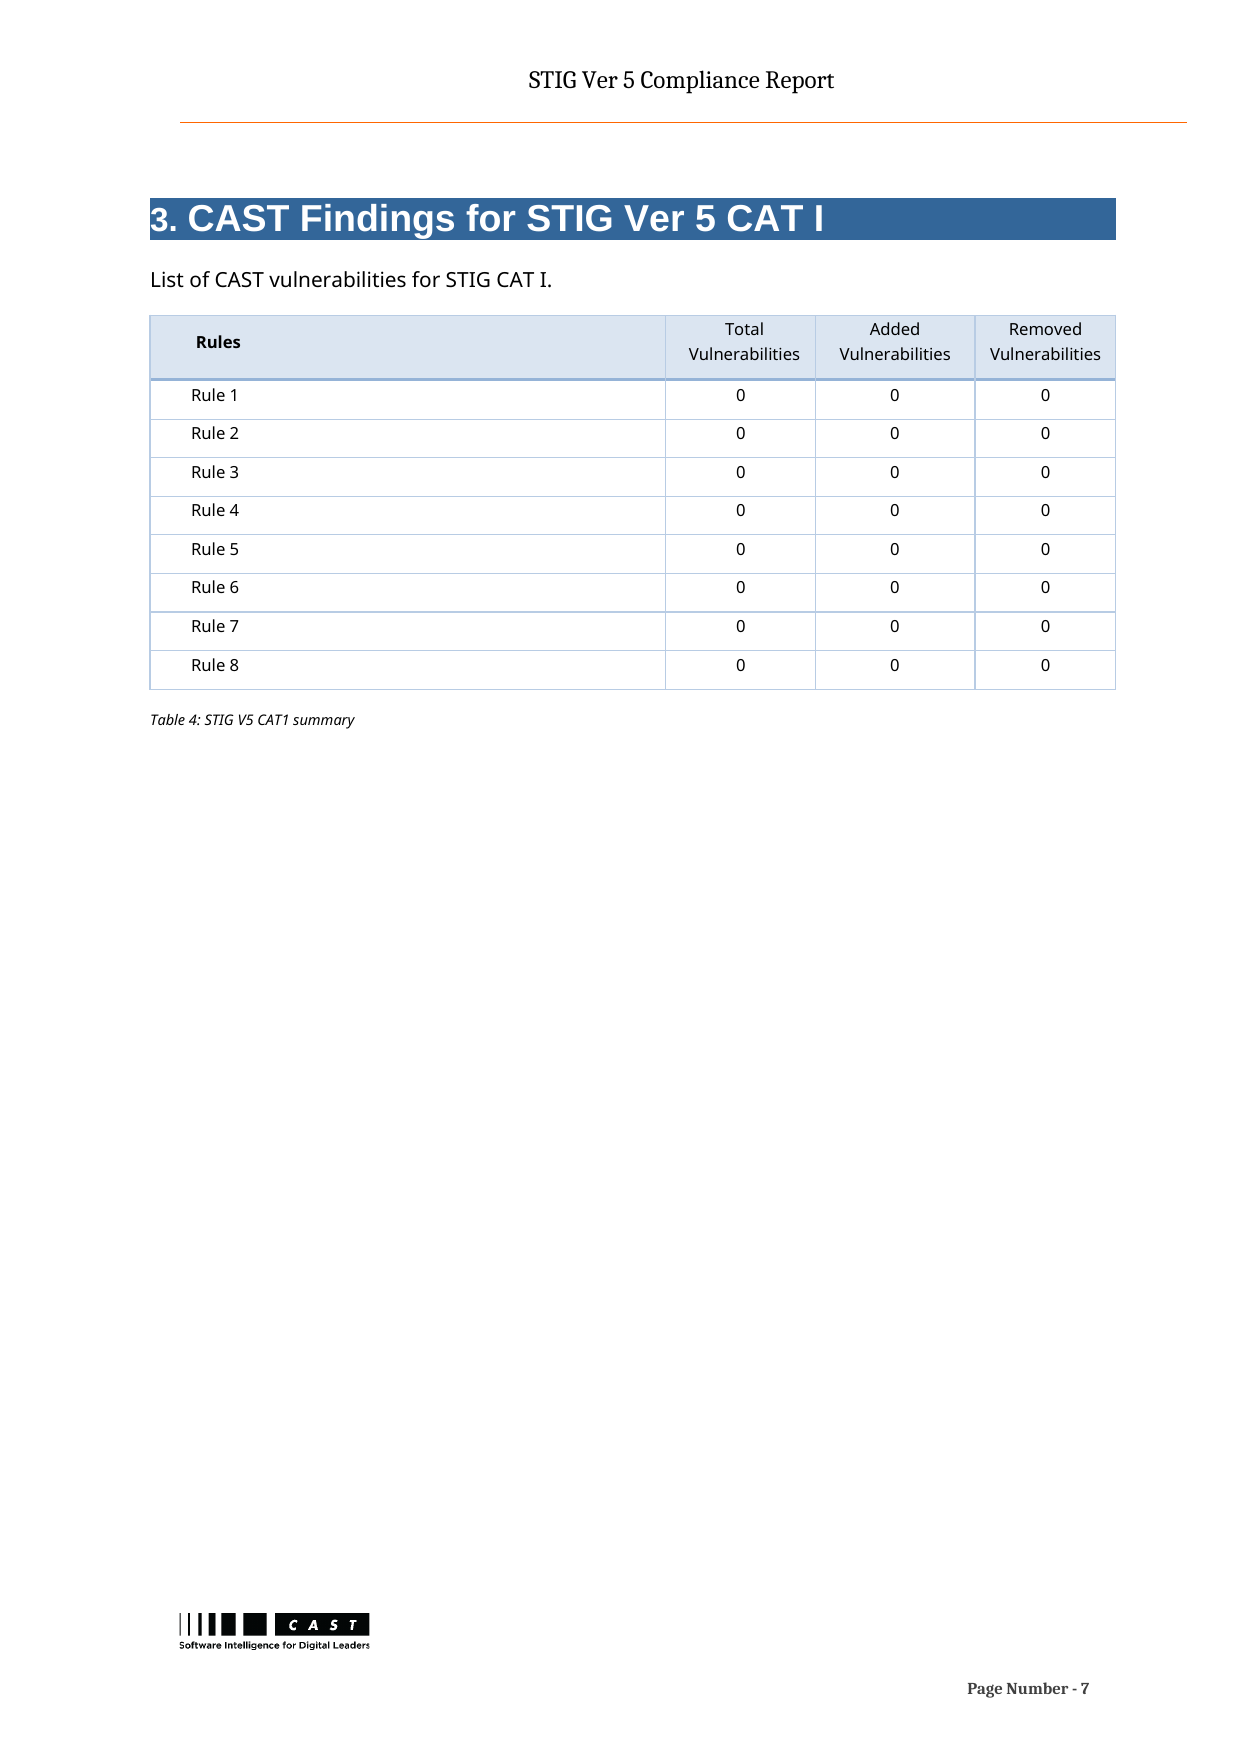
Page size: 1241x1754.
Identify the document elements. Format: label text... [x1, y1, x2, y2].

table_cell Rule 5 [151, 535, 665, 573]
table_cell Rule 8 [151, 651, 665, 688]
table_cell 0 [666, 651, 815, 688]
table_cell 0 [666, 535, 815, 573]
table_cell Rule 3 [151, 458, 665, 496]
table_cell 0 [816, 458, 974, 496]
table_header Rules [151, 316, 665, 378]
text List of CAST vulnerabilities for STIG CAT I. [150, 265, 1116, 294]
table_cell 0 [666, 381, 815, 419]
table_cell 0 [666, 420, 815, 457]
table_cell Rule 6 [151, 574, 665, 611]
table_cell 0 [816, 381, 974, 419]
table_cell Rule 2 [151, 420, 665, 457]
table_cell 0 [816, 574, 974, 611]
table_cell Rule 1 [151, 381, 665, 419]
text Table 4: STIG V5 CAT1 summary [150, 709, 1184, 729]
table_cell 0 [976, 613, 1115, 650]
table_cell 0 [816, 613, 974, 650]
table_cell 0 [976, 420, 1115, 457]
table_cell 0 [816, 420, 974, 457]
table_header Removed Vulnerabilities [976, 316, 1115, 378]
table_cell 0 [816, 651, 974, 688]
table_cell 0 [976, 458, 1115, 496]
table_cell 0 [666, 458, 815, 496]
table_cell Rule 7 [151, 613, 665, 650]
table_cell 0 [816, 497, 974, 534]
table_header Total Vulnerabilities [666, 316, 815, 378]
table_cell 0 [976, 497, 1115, 534]
table_cell 0 [976, 574, 1115, 611]
table_cell 0 [976, 535, 1115, 573]
table_cell 0 [666, 497, 815, 534]
picture [179, 1613, 370, 1651]
subtitle CAST Findings for STIG Ver 5 CAT I [150, 198, 1116, 240]
table_cell 0 [976, 381, 1115, 419]
table_cell 0 [816, 535, 974, 573]
table_cell 0 [976, 651, 1115, 688]
table_cell 0 [666, 574, 815, 611]
table_cell 0 [666, 613, 815, 650]
table_header Added Vulnerabilities [816, 316, 974, 378]
table_cell Rule 4 [151, 497, 665, 534]
